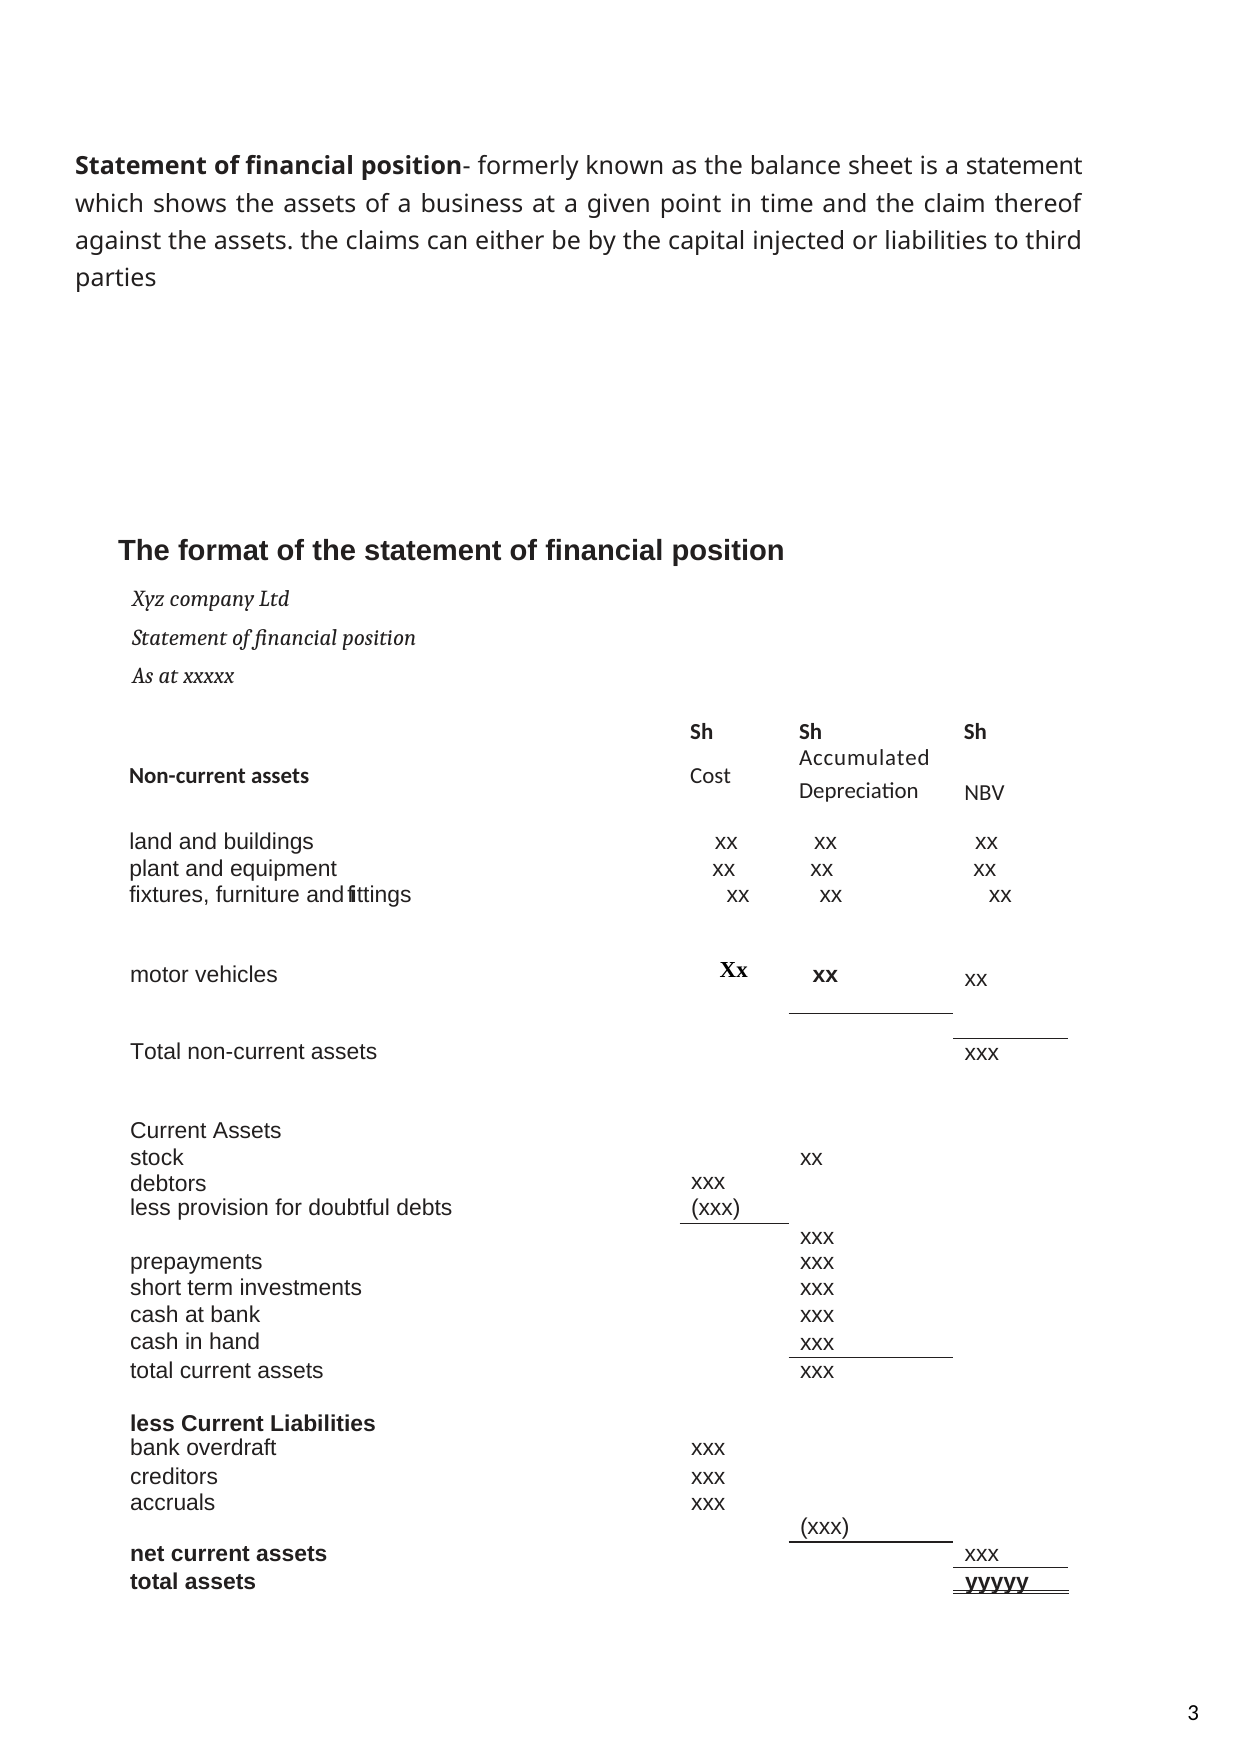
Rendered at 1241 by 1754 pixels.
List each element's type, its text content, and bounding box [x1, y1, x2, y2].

text land and buildings xx xx xx [129, 831, 1198, 854]
text NBV [964, 778, 1198, 806]
text Sh Sh Sh [690, 726, 1198, 743]
subtitle The format of the statement of financial position [118, 533, 1198, 567]
text Statement of financial position- formerly known as the balance sheet is a statement which shows the assets of a business at a given point in time and the claim thereof against the assets. the claims can either be by the capital injected or liabilities to third parties [75, 148, 1083, 294]
subtitle Statement of financial position [132, 624, 1115, 651]
subtitle Xyz company Ltd [132, 586, 1115, 612]
subtitle As at xxxxx [132, 662, 1115, 689]
text plant and equipment xx xx xx [129, 855, 1198, 881]
text fixtures, furniture and fiittings xx xx xx [129, 881, 1198, 908]
text Non-current assets Cost Accumulated Depreciation [129, 764, 942, 804]
